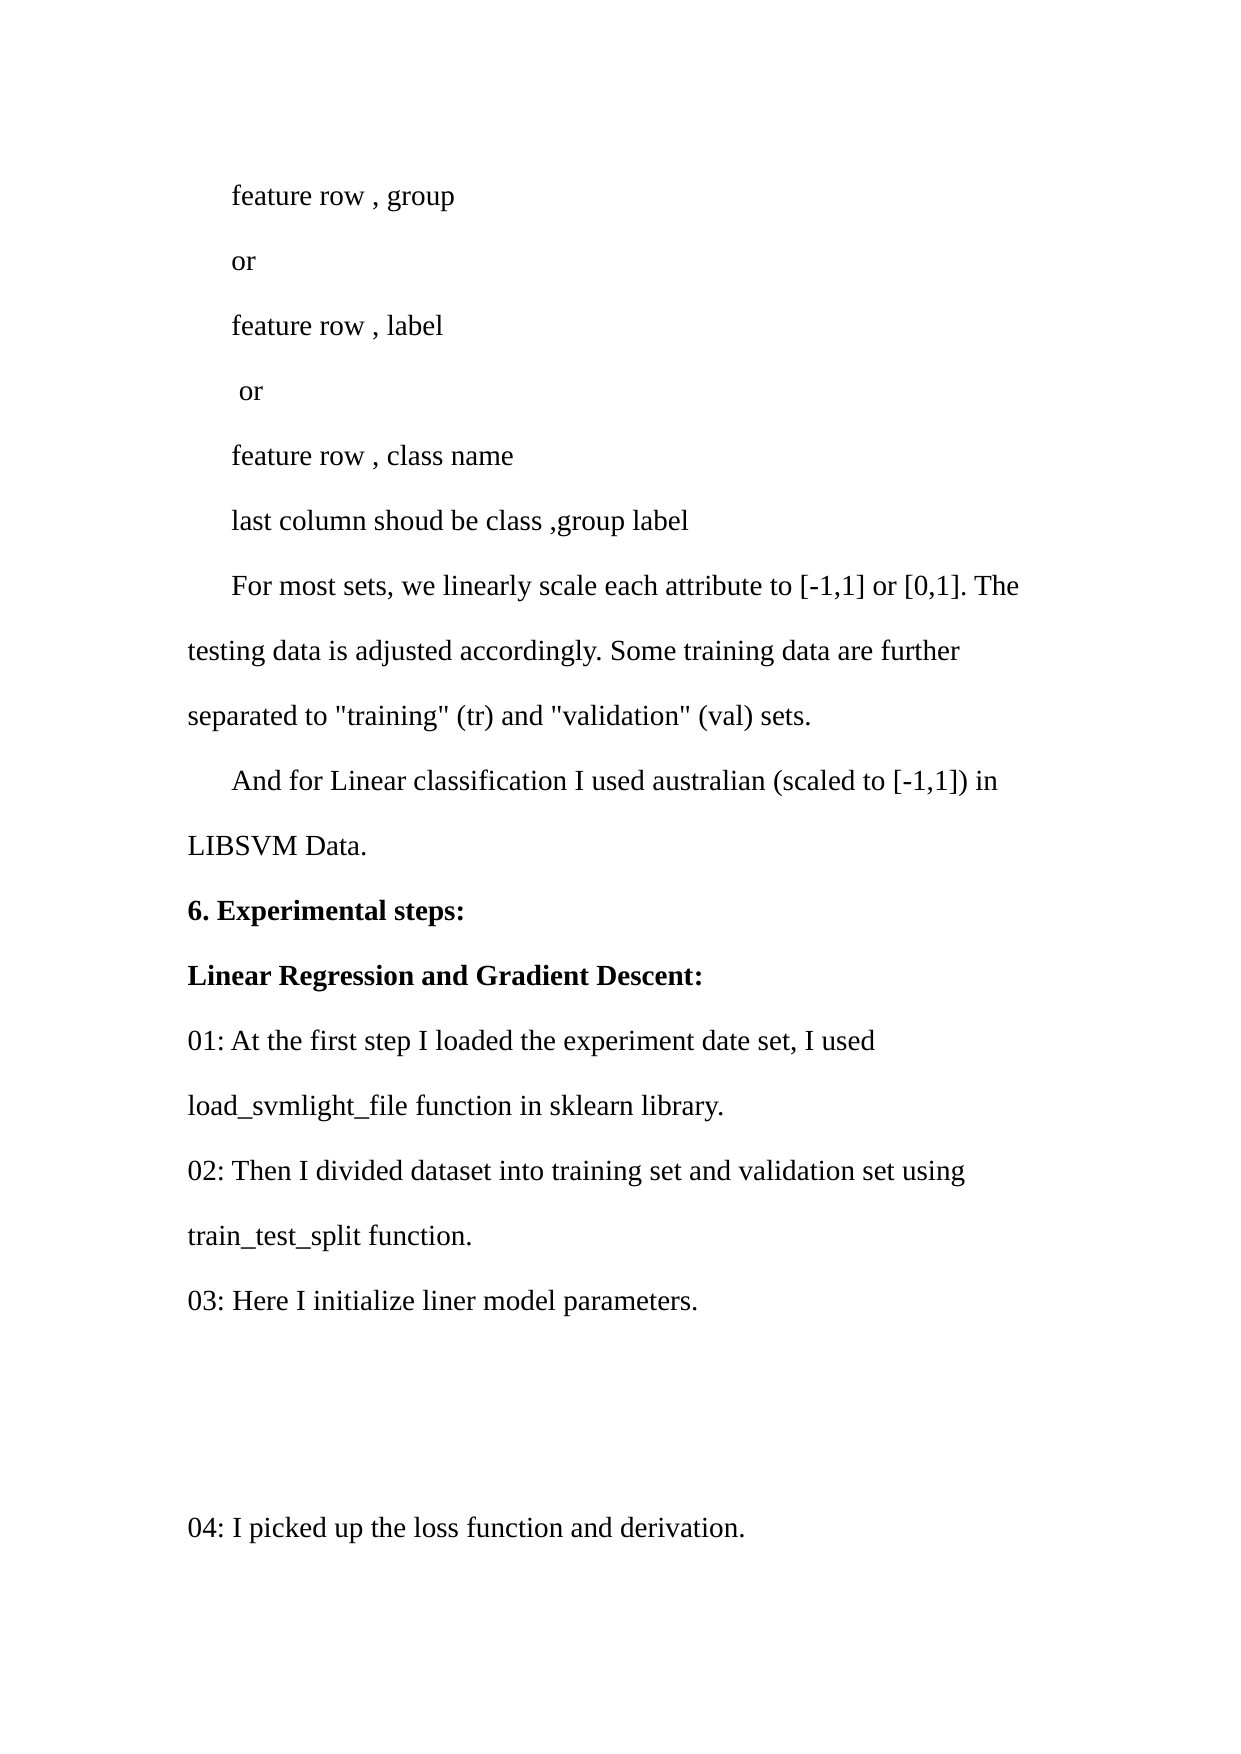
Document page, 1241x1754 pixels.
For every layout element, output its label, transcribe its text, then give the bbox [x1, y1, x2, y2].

list Linear Regression and Gradient Descent: [187, 942, 1053, 1007]
text And for Linear classification I used australian (scaled to [-1,1]) in LIBSVM Data. [187, 747, 1053, 877]
list 02: Then I divided dataset into training set and validation set using train_test_split function. [187, 1137, 1053, 1267]
text last column shoud be class ,group label [187, 487, 1053, 552]
text feature row , group [187, 162, 1053, 227]
text feature row , label [187, 292, 1053, 357]
text For most sets, we linearly scale each attribute to [-1,1] or [0,1]. The testing data is adjusted accordingly. Some training data are further separated to "training" (tr) and "validation" (val) sets. [187, 552, 1053, 747]
text or [187, 227, 1053, 292]
text or [187, 357, 1053, 422]
list 04: I picked up the loss function and derivation. [187, 1494, 1053, 1559]
list Experimental steps: [187, 877, 1053, 942]
list 01: At the first step I loaded the experiment date set, I used load_svmlight_file function in sklearn library. [187, 1007, 1053, 1137]
text feature row , class name [187, 422, 1053, 487]
list 03: Here I initialize liner model parameters. [187, 1267, 1053, 1332]
